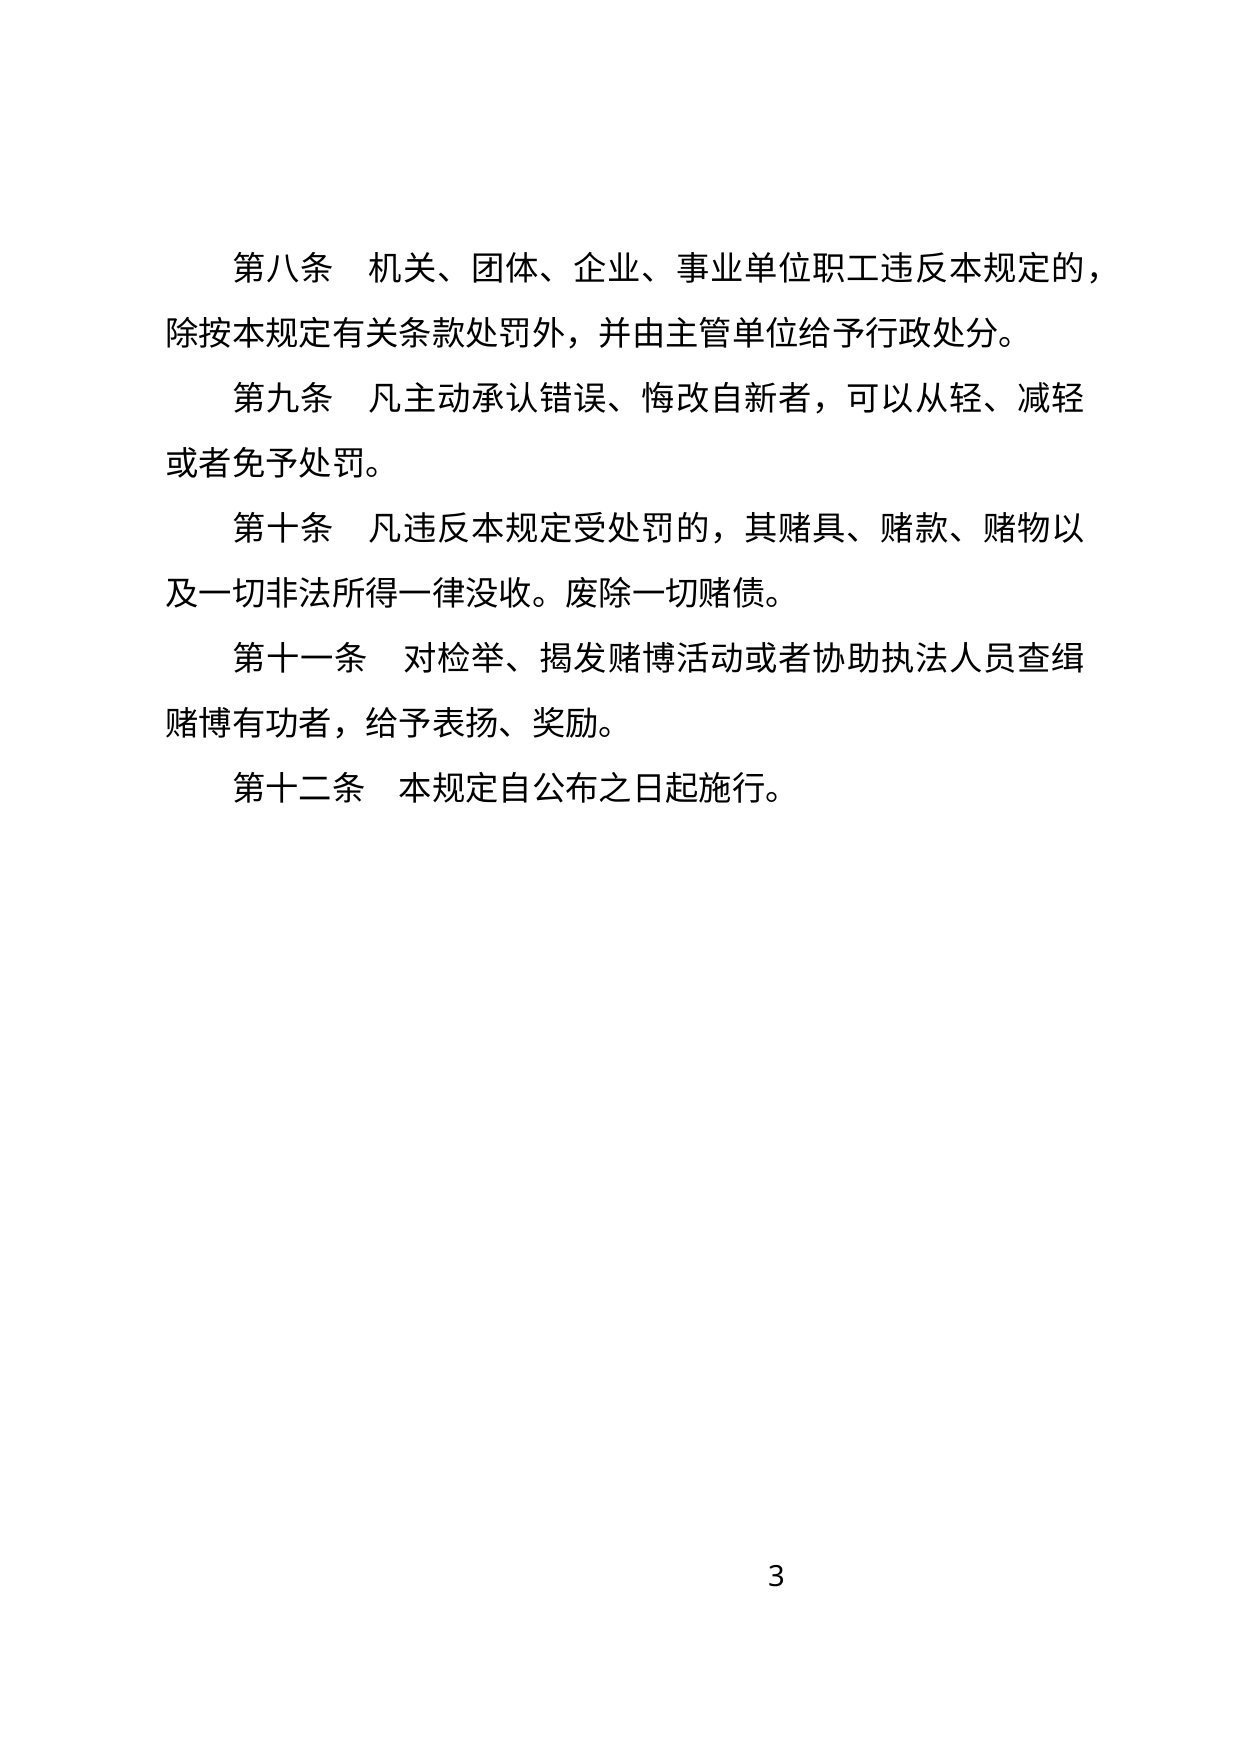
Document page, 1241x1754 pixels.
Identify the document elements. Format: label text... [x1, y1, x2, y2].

text 第十条 凡违反本规定受处罚的，其赌具、赌款、赌物以及一切非法所得一律没收。废除一切赌债。 [165, 493, 1087, 623]
text 第十二条 本规定自公布之日起施行。 [165, 753, 1087, 818]
text 第九条 凡主动承认错误、悔改自新者，可以从轻、减轻或者免予处罚。 [165, 363, 1087, 493]
text 第八条 机关、团体、企业、事业单位职工违反本规定的，除按本规定有关条款处罚外，并由主管单位给予行政处分。 [165, 233, 1087, 363]
text 第十一条 对检举、揭发赌博活动或者协助执法人员查缉赌博有功者，给予表扬、奖励。 [165, 623, 1087, 753]
